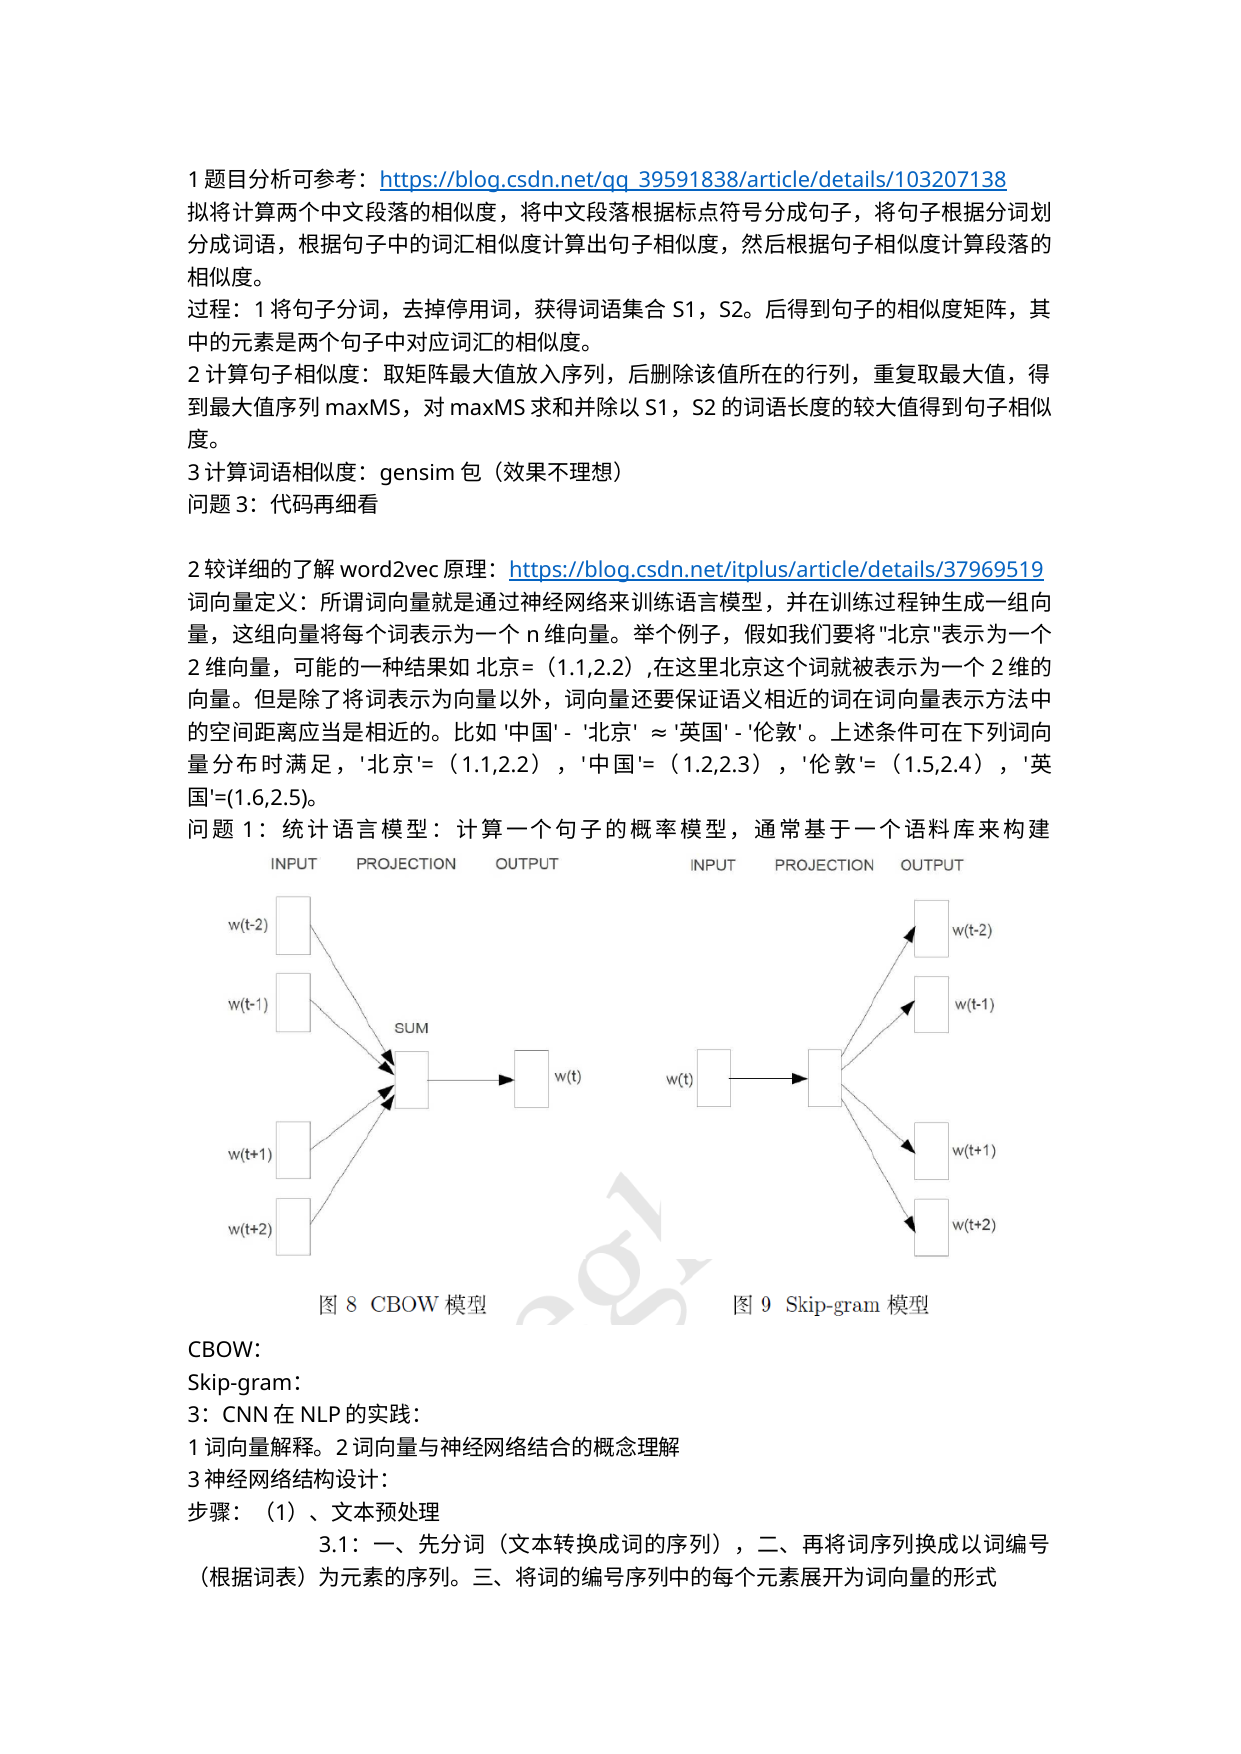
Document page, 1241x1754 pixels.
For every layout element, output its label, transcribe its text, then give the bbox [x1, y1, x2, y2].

text 问题1：统计语言模型：计算一个句子的概率模型，通常基于一个语料库来构建CBOW： [187, 812, 1053, 844]
text 问题1：统计语言模型：计算一个句子的概率模型，通常基于一个语料库来构建CBOW： [187, 1325, 1053, 1364]
text 3神经网络结构设计： [187, 1462, 1053, 1494]
text 过程：1将句子分词，去掉停用词，获得词语集合S1，S2。后得到句子的相似度矩阵，其中的元素是两个句子中对应词汇的相似度。 [187, 292, 1053, 357]
text 问题3：代码再细看 [187, 487, 1053, 519]
text 1题目分析可参考：https://blog.csdn.net/qq_39591838/article/details/103207138 [187, 162, 1053, 194]
text 3.1：一、先分词（文本转换成词的序列），二、再将词序列换成以词编号（根据词表）为元素的序列。三、将词的编号序列中的每个元素展开为词向量的形式 [187, 1527, 1053, 1592]
text 3：CNN在NLP的实践： [187, 1397, 1053, 1429]
text 1词向量解释。2词向量与神经网络结合的概念理解 [187, 1429, 1053, 1462]
text 步骤：（1）、文本预处理 [187, 1494, 1053, 1527]
text 拟将计算两个中文段落的相似度，将中文段落根据标点符号分成句子，将句子根据分词划分成词语，根据句子中的词汇相似度计算出句子相似度，然后根据句子相似度计算段落的相似度。 [187, 194, 1053, 292]
text 2较详细的了解word2vec原理：https://blog.csdn.net/itplus/article/details/37969519 [187, 552, 1053, 584]
text Skip-gram： [187, 1364, 1053, 1397]
text 词向量定义：所谓词向量就是通过神经网络来训练语言模型，并在训练过程钟生成一组向量，这组向量将每个词表示为一个n维向量。举个例子，假如我们要将"北京"表示为一个2维向量，可能的一种结果如 北京=（1.1,2.2）,在这里北京这个词就被表示为一个2维的向量。但是除了将词表示为向量以外，词向量还要保证语义相近的词在词向量表示方法中的空间距离应当是相近的。比如 '中国' - '北京' ≈ '英国' - '伦敦' 。上述条件可在下列词向量分布时满足，'北京'=（1.1,2.2），'中国'=（1.2,2.3），'伦敦'=（1.5,2.4），'英国'=(1.6,2.5)。 [187, 584, 1053, 812]
picture [187, 844, 1053, 1325]
text 2计算句子相似度：取矩阵最大值放入序列，后删除该值所在的行列，重复取最大值，得到最大值序列maxMS，对maxMS求和并除以S1，S2的词语长度的较大值得到句子相似度。 [187, 357, 1053, 454]
text 3计算词语相似度：gensim包（效果不理想） [187, 454, 1053, 487]
